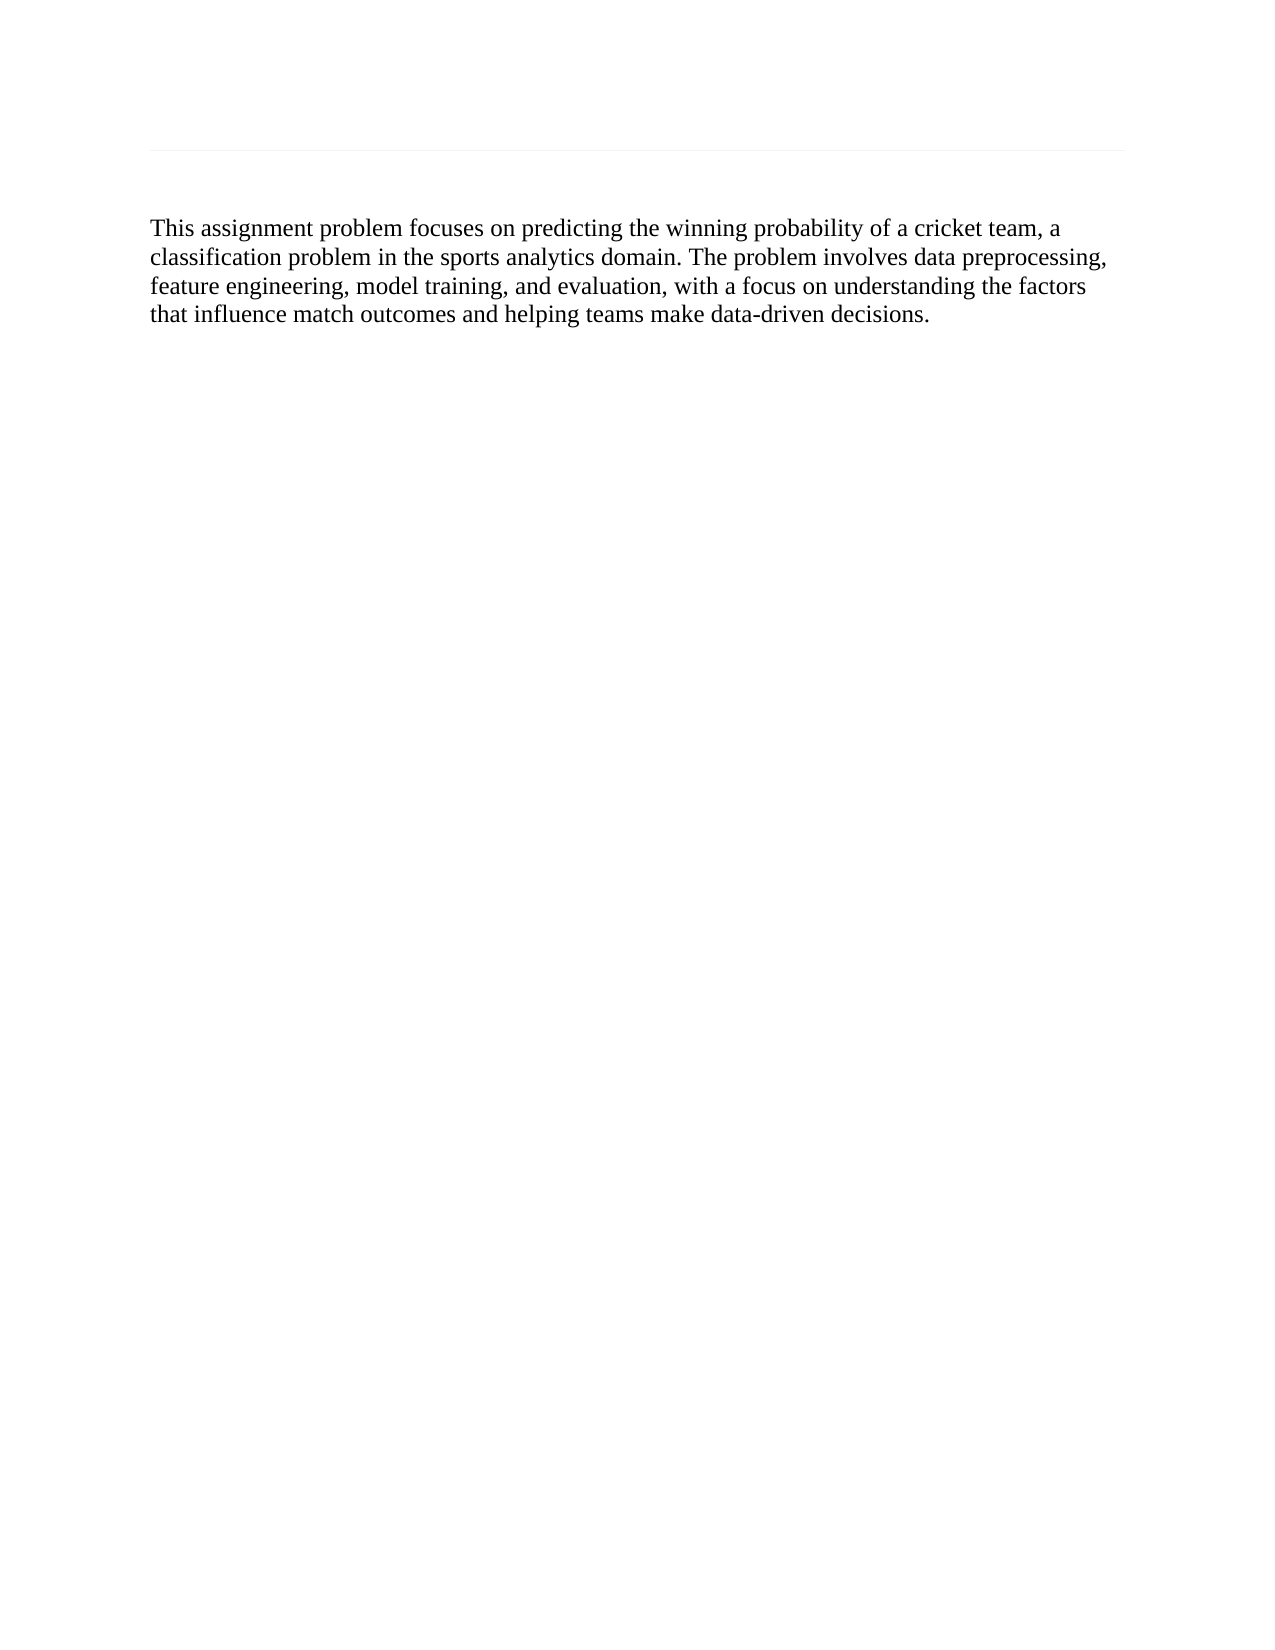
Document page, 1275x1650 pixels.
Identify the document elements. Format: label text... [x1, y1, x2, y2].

text This assignment problem focuses on predicting the winning probability of a cricket team, a classification problem in the sports analytics domain. The problem involves data preprocessing, feature engineering, model training, and evaluation, with a focus on understanding the factors that influence match outcomes and helping teams make data-driven decisions. [150, 213, 1125, 328]
